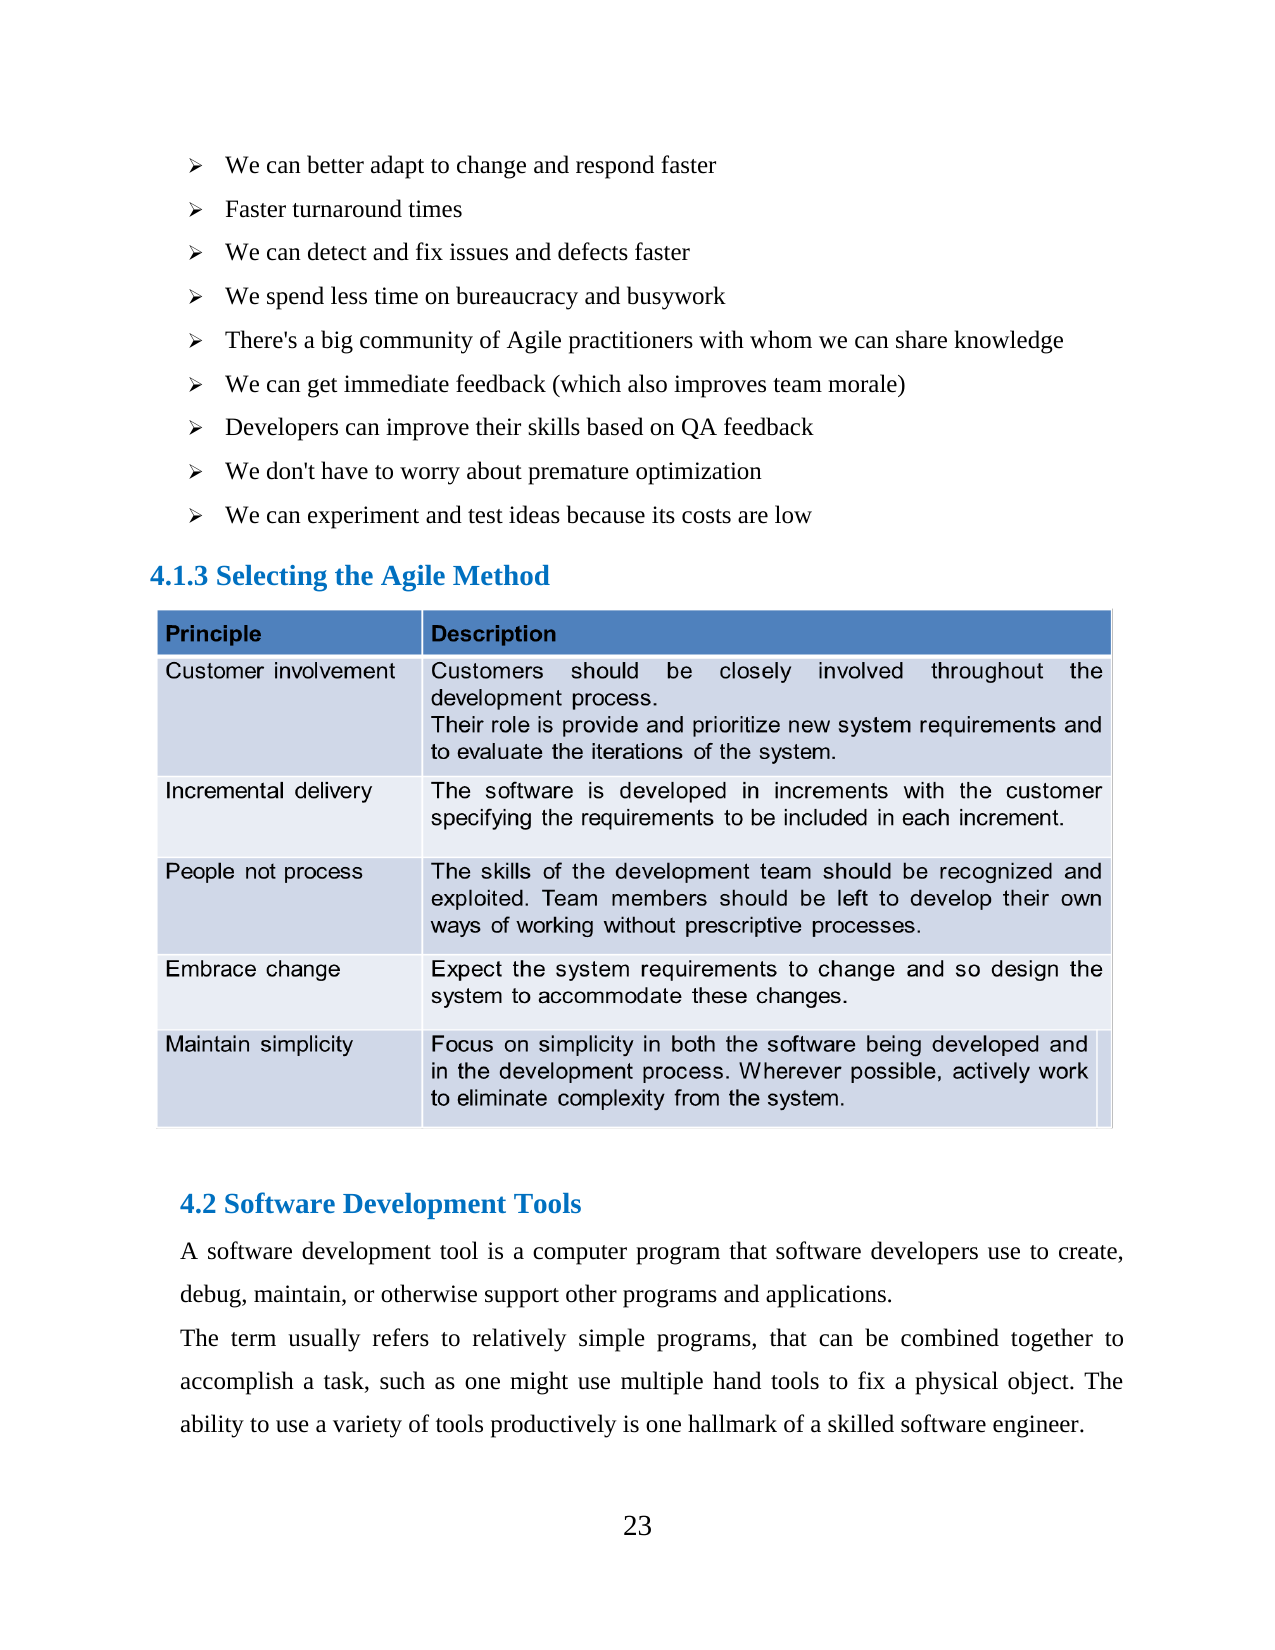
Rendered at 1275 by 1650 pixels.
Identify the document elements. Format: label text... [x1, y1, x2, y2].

list We can get immediate feedback (which also improves team morale) [187, 369, 1125, 397]
list We can detect and fix issues and defects faster [187, 237, 1125, 266]
list There's a big community of Agile practitioners with whom we can share knowledge [187, 325, 1125, 354]
picture [150, 608, 1117, 1129]
list Faster turnaround times [187, 194, 1125, 222]
list We can better adapt to change and respond faster [187, 150, 1125, 179]
list Developers can improve their skills based on QA feedback [187, 412, 1125, 441]
list We don't have to worry about premature optimization [187, 456, 1125, 485]
text The term usually refers to relatively simple programs, that can be combined together to accomplish a task, such as one might use multiple hand tools to fix a physical object. The ability to use a variety of tools productively is one hallmark of a skilled software engineer. [180, 1323, 1125, 1438]
list We can experiment and test ideas because its costs are low [187, 500, 1125, 529]
text 4.1.3 Selecting the Agile Method [150, 558, 1125, 591]
text 4.2 Software Development Tools [180, 1186, 1125, 1220]
text A software development tool is a computer program that software developers use to create, debug, maintain, or otherwise support other programs and applications. [180, 1236, 1125, 1308]
list We spend less time on bureaucracy and busywork [187, 281, 1125, 310]
